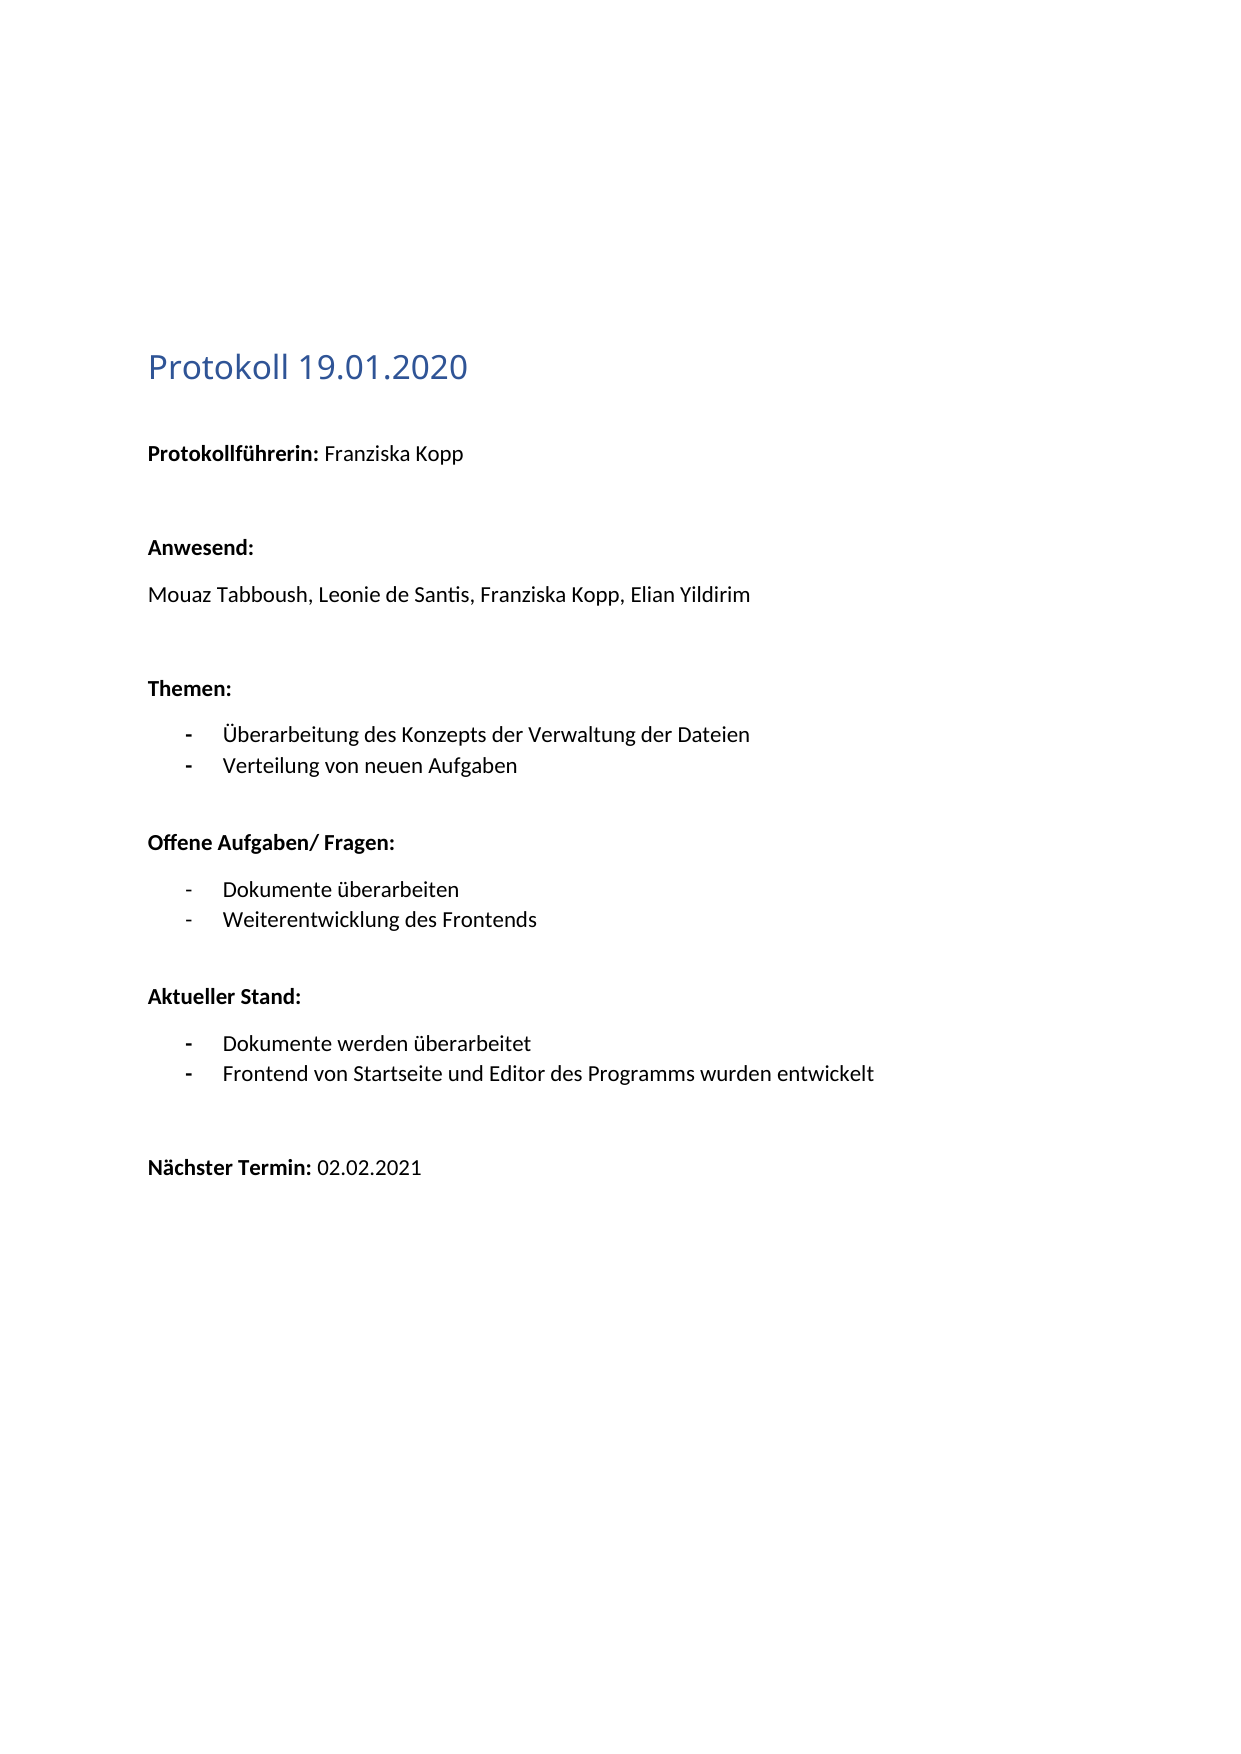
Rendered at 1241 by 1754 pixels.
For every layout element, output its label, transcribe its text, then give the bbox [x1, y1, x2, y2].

text Protokollführerin: Franziska Kopp [148, 439, 1093, 467]
text Anwesend: [148, 533, 1093, 561]
list Dokumente überarbeiten [185, 875, 1093, 903]
list Dokumente werden überarbeitet [185, 1029, 1093, 1057]
text Themen: [148, 674, 1093, 702]
text Mouaz Tabboush, Leonie de Santis, Franziska Kopp, Elian Yildirim [148, 580, 1093, 608]
list Weiterentwicklung des Frontends [185, 905, 1093, 933]
text Aktueller Stand: [148, 982, 1093, 1010]
list Überarbeitung des Konzepts der Verwaltung der Dateien [185, 721, 1093, 748]
text Nächster Termin: 02.02.2021 [148, 1153, 1093, 1181]
list Verteilung von neuen Aufgaben [185, 751, 1093, 779]
list Frontend von Startseite und Editor des Programms wurden entwickelt [185, 1059, 1093, 1087]
subtitle Protokoll 19.01.2020 [148, 343, 1093, 389]
text Offene Aufgaben/ Fragen: [148, 828, 1093, 856]
